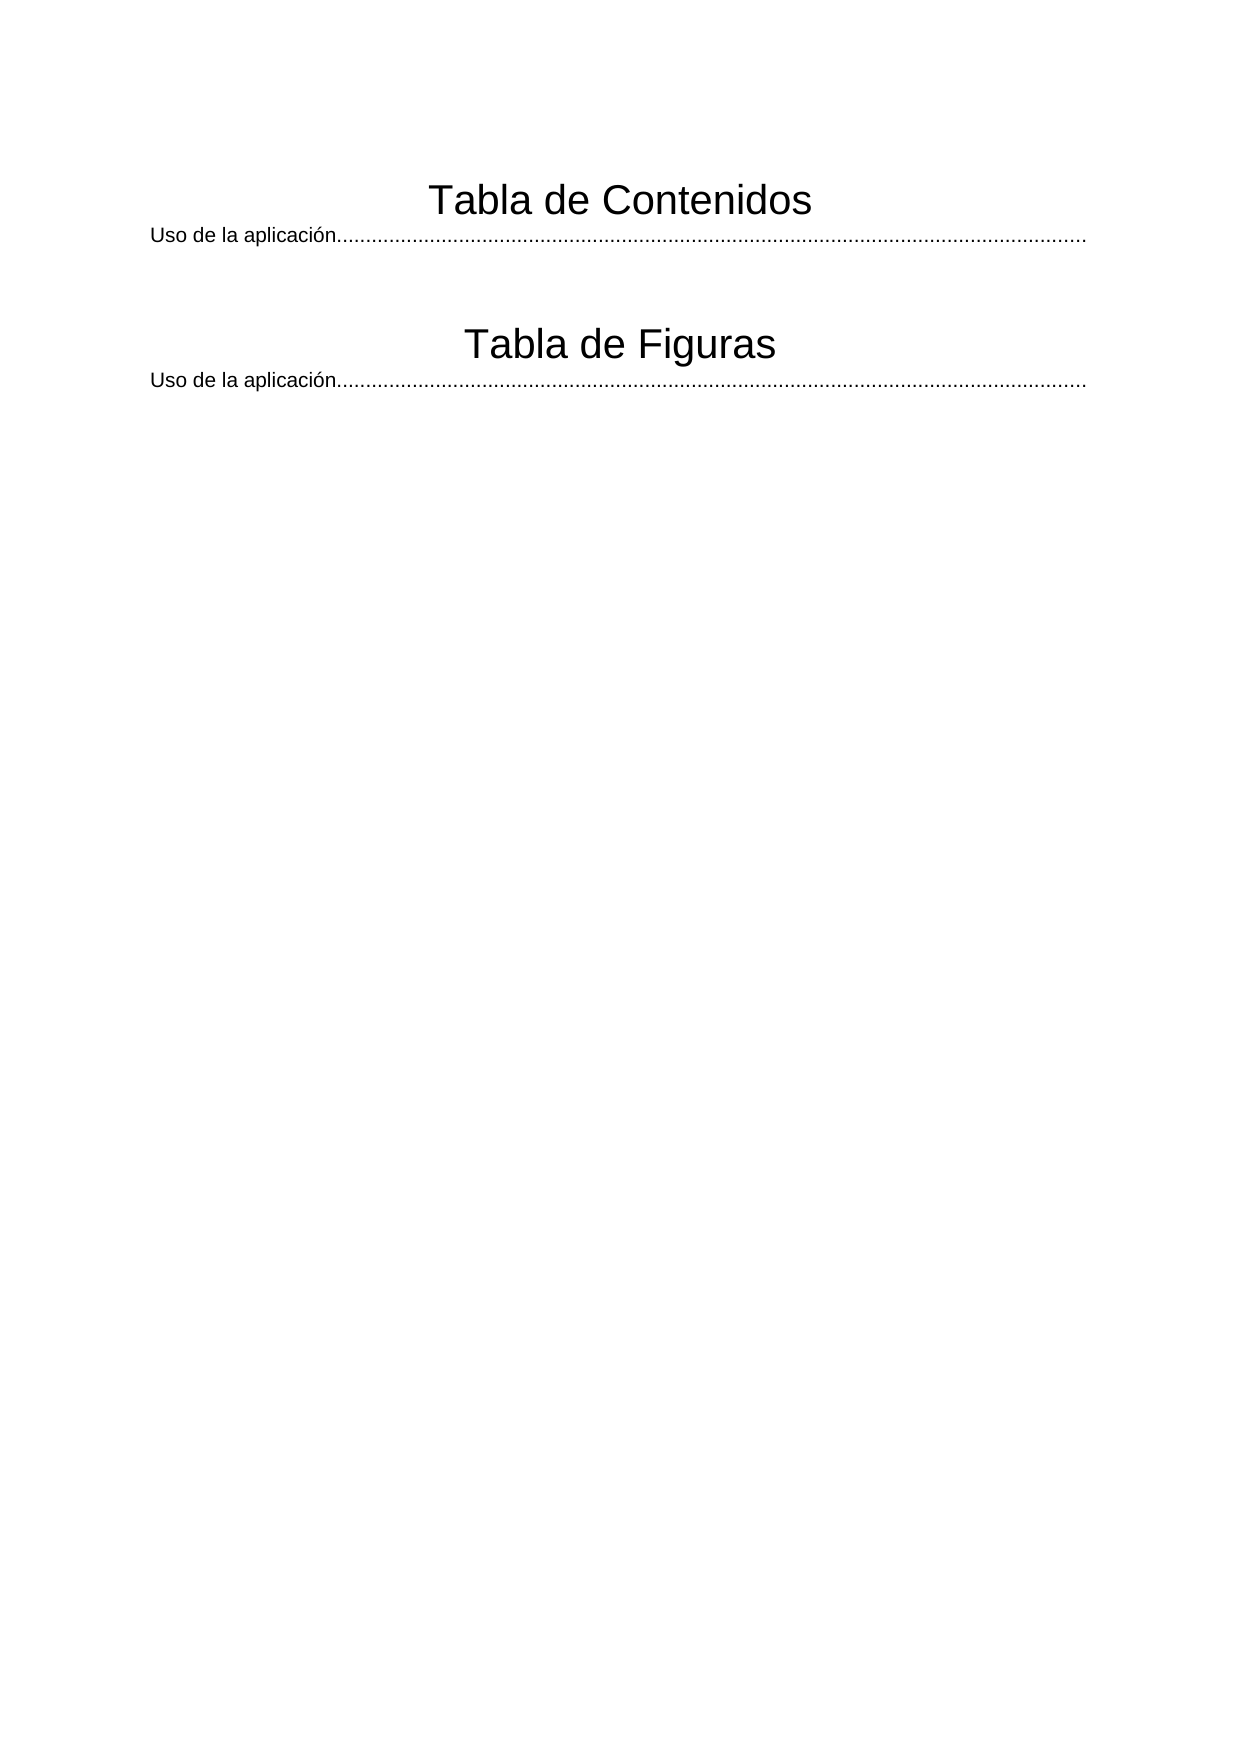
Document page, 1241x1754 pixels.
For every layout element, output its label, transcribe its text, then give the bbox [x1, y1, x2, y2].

title Tabla de Figuras [150, 320, 1090, 368]
text Uso de la aplicación [150, 368, 1090, 392]
title Tabla de Contenidos [150, 175, 1090, 223]
text Uso de la aplicación [150, 223, 1090, 247]
